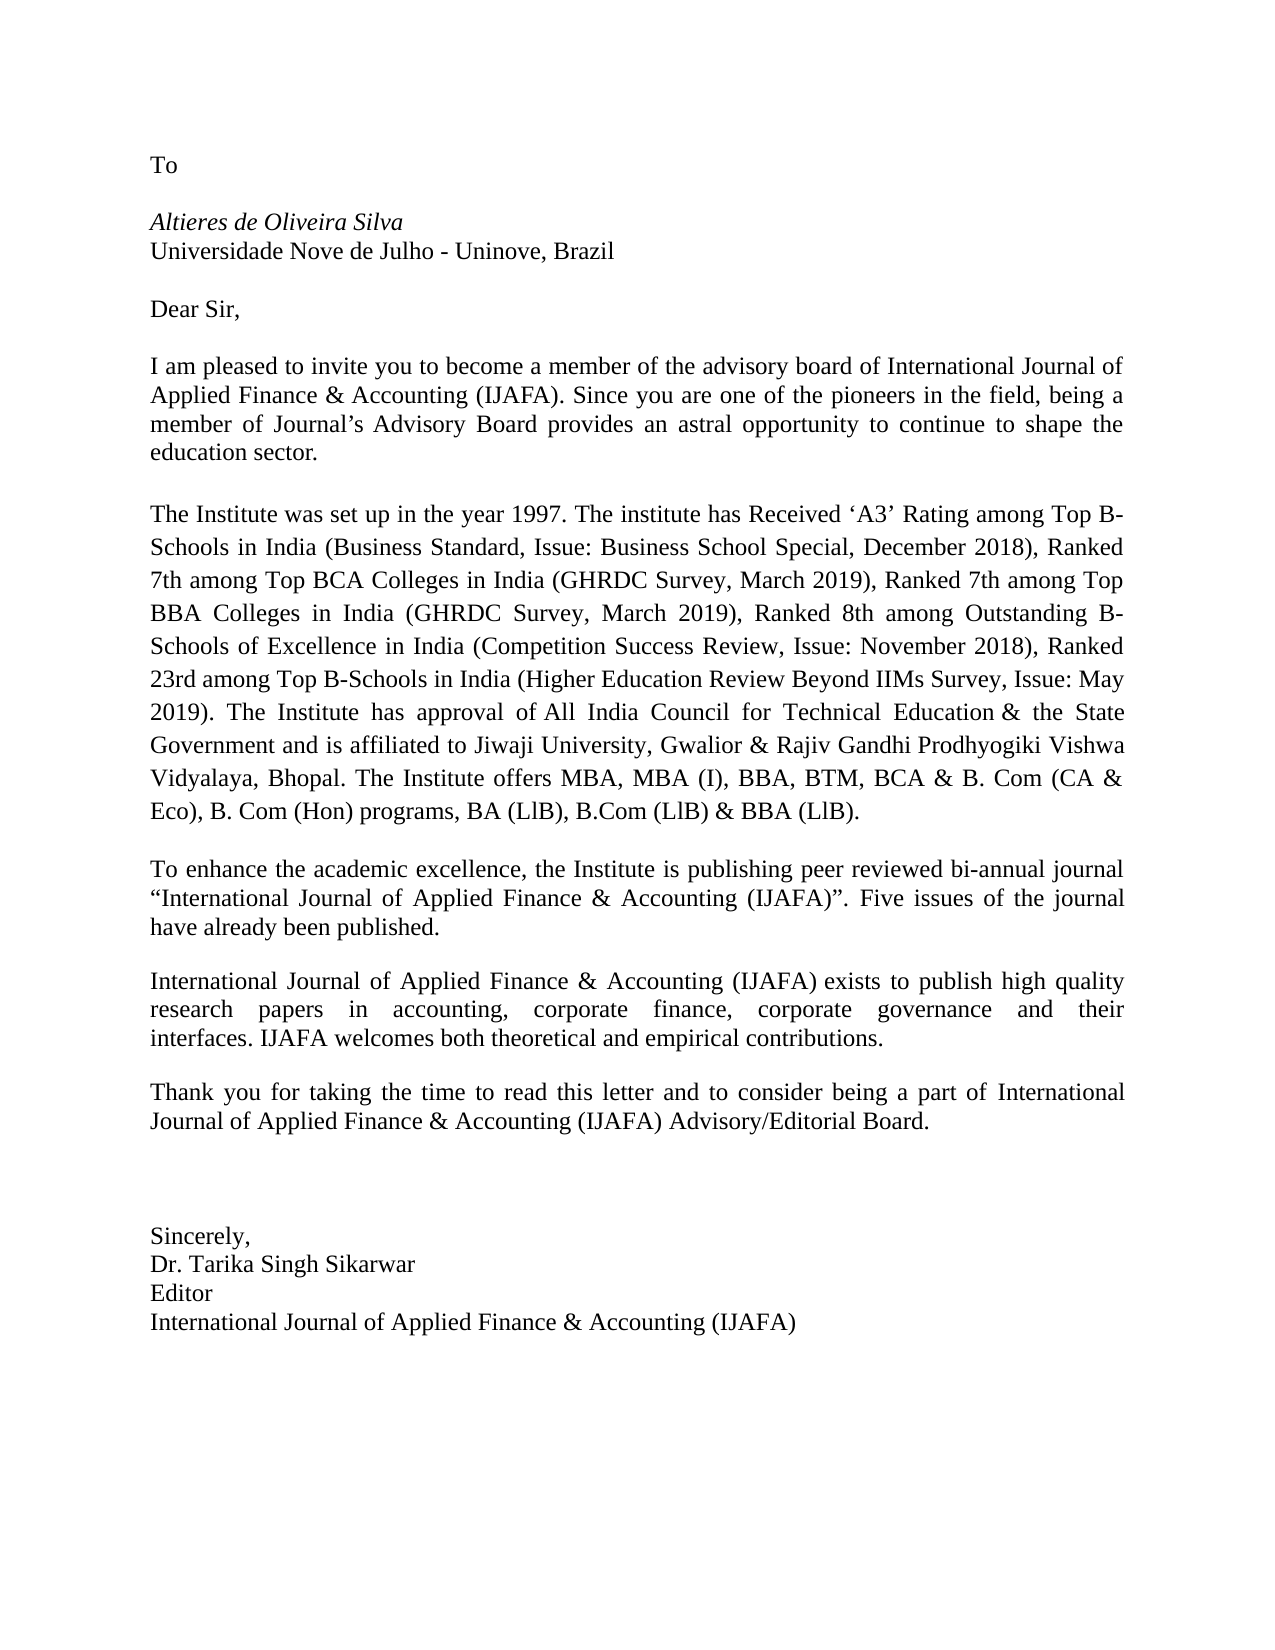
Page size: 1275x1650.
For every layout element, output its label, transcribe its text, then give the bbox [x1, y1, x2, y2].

text To [150, 150, 1125, 179]
text International Journal of Applied Finance & Accounting (IJAFA) exists to publish high quality research papers in accounting, corporate finance, corporate governance and their interfaces. IJAFA welcomes both theoretical and empirical contributions. [150, 966, 1125, 1052]
text Thank you for taking the time to read this letter and to consider being a part of International Journal of Applied Finance & Accounting (IJAFA) Advisory/Editorial Board. [150, 1077, 1125, 1134]
text International Journal of Applied Finance & Accounting (IJAFA) [150, 1307, 1125, 1336]
text Sincerely, [150, 1221, 1125, 1249]
list The Institute was set up in the year 1997. The institute has Received ‘A3’ Rating among Top B-Schools in India (Business Standard, Issue: Business School Special, December 2018), Ranked 7th among Top BCA Colleges in India (GHRDC Survey, March 2019), Ranked 7th among Top BBA Colleges in India (GHRDC Survey, March 2019), Ranked 8th among Outstanding B-Schools of Excellence in India (Competition Success Review, Issue: November 2018), Ranked 23rd among Top B-Schools in India (Higher Education Review Beyond IIMs Survey, Issue: May 2019). The Institute has approval of All India Council for Technical Education & the State Government and is affiliated to Jiwaji University, Gwalior & Rajiv Gandhi Prodhyogiki Vishwa Vidyalaya, Bhopal. The Institute offers MBA, MBA (I), BBA, BTM, BCA & B. Com (CA & Eco), B. Com (Hon) programs, BA (LlB), B.Com (LlB) & BBA (LlB). [150, 499, 1125, 825]
text Dear Sir, [150, 294, 1125, 322]
text Dr. Tarika Singh Sikarwar [150, 1249, 1125, 1278]
text Editor [150, 1278, 1125, 1307]
subtitle I am pleased to invite you to become a member of the advisory board of International Journal of Applied Finance & Accounting (IJAFA). Since you are one of the pioneers in the field, being a member of Journal’s Advisory Board provides an astral opportunity to continue to shape the education sector. [150, 351, 1125, 466]
text Altieres de Oliveira Silva Universidade Nove de Julho - Uninove, Brazil [150, 207, 1125, 265]
text To enhance the academic excellence, the Institute is publishing peer reviewed bi-annual journal “International Journal of Applied Finance & Accounting (IJAFA)”. Five issues of the journal have already been published. [150, 854, 1125, 941]
